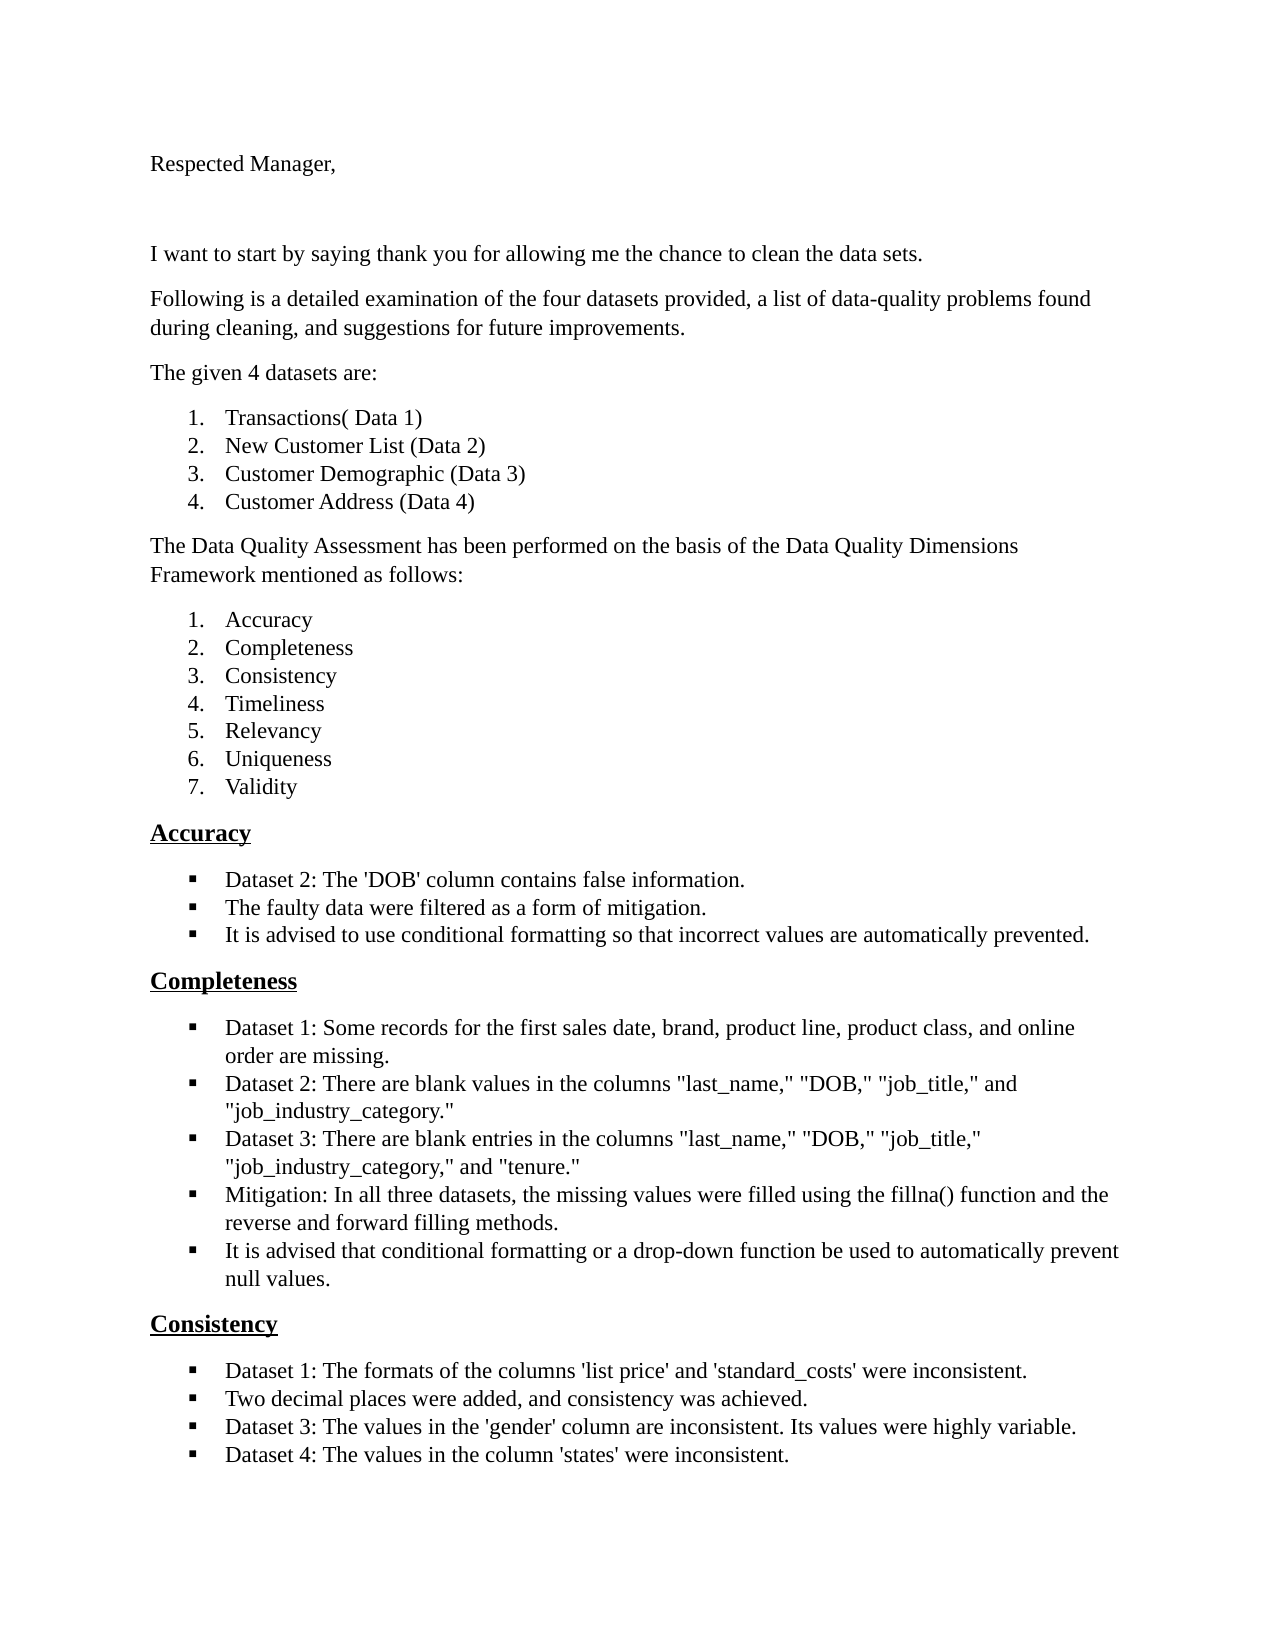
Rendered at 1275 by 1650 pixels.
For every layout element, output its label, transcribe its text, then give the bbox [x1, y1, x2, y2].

list Accuracy [187, 606, 1125, 632]
text I want to start by saying thank you for allowing me the chance to clean the data sets. [150, 240, 1125, 267]
text The Data Quality Assessment has been performed on the basis of the Data Quality Dimensions Framework mentioned as follows: [150, 532, 1125, 587]
list The faulty data were filtered as a form of mitigation. [187, 893, 1125, 920]
list Completeness [187, 634, 1125, 660]
list Dataset 3: The values in the 'gender' column are inconsistent. Its values were highly variable. [187, 1413, 1125, 1439]
list Dataset 3: There are blank entries in the columns "last_name," "DOB," "job_title," "job_industry_category," and "tenure." [187, 1125, 1125, 1180]
list Dataset 4: The values in the column 'states' were inconsistent. [187, 1441, 1125, 1467]
list Timeliness [187, 689, 1125, 716]
list Validity [187, 773, 1125, 800]
list Consistency [187, 662, 1125, 688]
list Dataset 2: There are blank values in the columns "last_name," "DOB," "job_title," and "job_industry_category." [187, 1069, 1125, 1124]
list It is advised that conditional formatting or a drop-down function be used to automatically prevent null values. [187, 1237, 1125, 1291]
text Consistency [150, 1309, 1125, 1338]
list Dataset 1: The formats of the columns 'list price' and 'standard_costs' were inconsistent. [187, 1357, 1125, 1384]
text Following is a detailed examination of the four datasets provided, a list of data-quality problems found during cleaning, and suggestions for future improvements. [150, 285, 1125, 340]
text Respected Manager, [150, 150, 1125, 176]
list Two decimal places were added, and consistency was achieved. [187, 1385, 1125, 1412]
list It is advised to use conditional formatting so that incorrect values are automatically prevented. [187, 921, 1125, 948]
list Transactions( Data 1) [187, 404, 1125, 430]
text Accuracy [150, 818, 1125, 847]
list Dataset 2: The 'DOB' column contains false information. [187, 866, 1125, 892]
list Dataset 1: Some records for the first sales date, brand, product line, product class, and online order are missing. [187, 1014, 1125, 1068]
text Completeness [150, 966, 1125, 995]
list New Customer List (Data 2) [187, 432, 1125, 458]
list Customer Demographic (Data 3) [187, 460, 1125, 486]
list Relevancy [187, 717, 1125, 744]
list Uniqueness [187, 745, 1125, 772]
text The given 4 datasets are: [150, 359, 1125, 385]
list Customer Address (Data 4) [187, 488, 1125, 514]
list Mitigation: In all three datasets, the missing values were filled using the fillna() function and the reverse and forward filling methods. [187, 1181, 1125, 1236]
